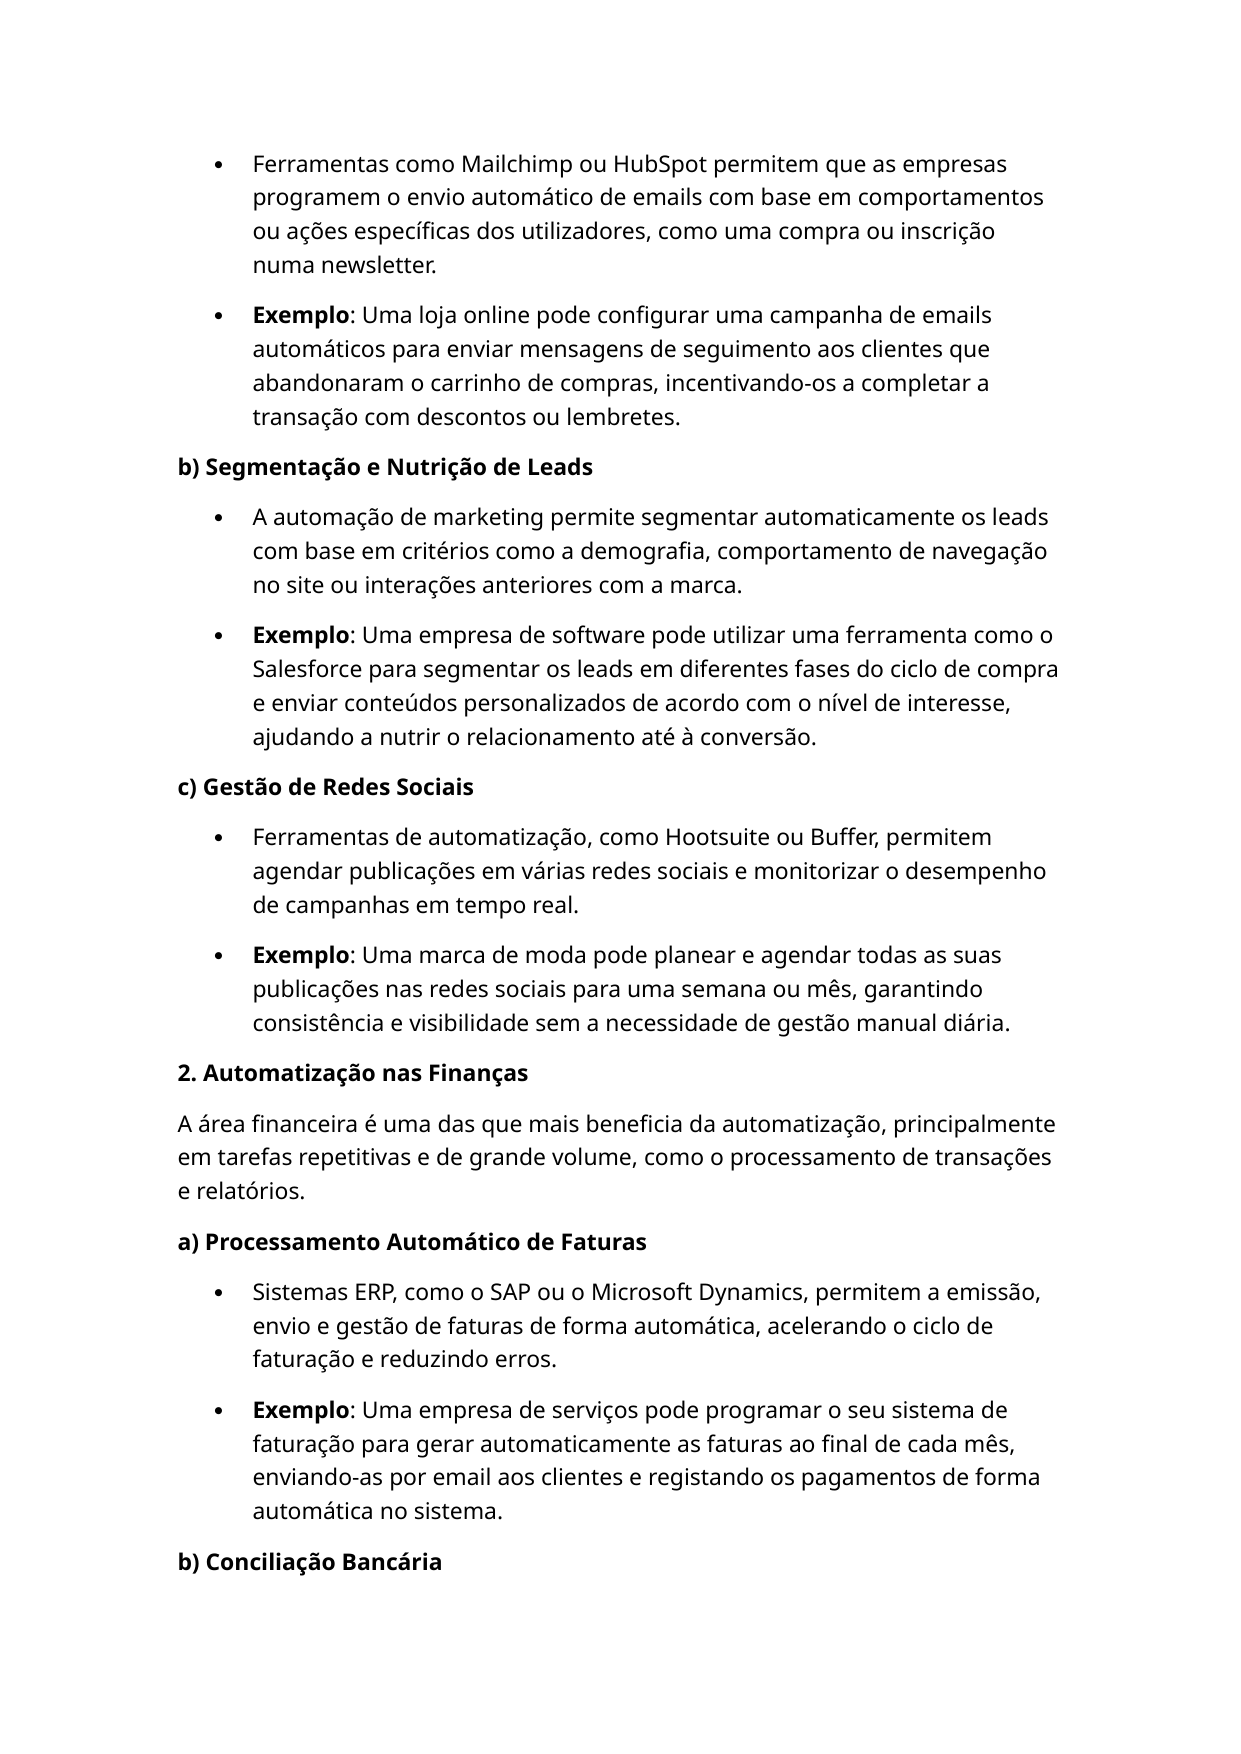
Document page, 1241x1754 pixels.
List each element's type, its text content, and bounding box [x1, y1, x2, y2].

list Ferramentas de automatização, como Hootsuite ou Buffer, permitem agendar publicações em várias redes sociais e monitorizar o desempenho de campanhas em tempo real. [215, 821, 1063, 920]
list Sistemas ERP, como o SAP ou o Microsoft Dynamics, permitem a emissão, envio e gestão de faturas de forma automática, acelerando o ciclo de faturação e reduzindo erros. [215, 1276, 1063, 1375]
text A área financeira é uma das que mais beneficia da automatização, principalmente em tarefas repetitivas e de grande volume, como o processamento de transações e relatórios. [177, 1108, 1063, 1206]
list A automação de marketing permite segmentar automaticamente os leads com base em critérios como a demografia, comportamento de navegação no site ou interações anteriores com a marca. [215, 501, 1063, 600]
text b) Segmentação e Nutrição de Leads [177, 451, 1063, 482]
text 2. Automatização nas Finanças [177, 1057, 1063, 1088]
list Exemplo: Uma empresa de software pode utilizar uma ferramenta como o Salesforce para segmentar os leads em diferentes fases do ciclo de compra e enviar conteúdos personalizados de acordo com o nível de interesse, ajudando a nutrir o relacionamento até à conversão. [215, 619, 1063, 752]
text b) Conciliação Bancária [177, 1546, 1063, 1577]
list Exemplo: Uma loja online pode configurar uma campanha de emails automáticos para enviar mensagens de seguimento aos clientes que abandonaram o carrinho de compras, incentivando-os a completar a transação com descontos ou lembretes. [215, 299, 1063, 432]
list Exemplo: Uma marca de moda pode planear e agendar todas as suas publicações nas redes sociais para uma semana ou mês, garantindo consistência e visibilidade sem a necessidade de gestão manual diária. [215, 939, 1063, 1038]
text a) Processamento Automático de Faturas [177, 1226, 1063, 1257]
text c) Gestão de Redes Sociais [177, 771, 1063, 802]
list Exemplo: Uma empresa de serviços pode programar o seu sistema de faturação para gerar automaticamente as faturas ao final de cada mês, enviando-as por email aos clientes e registando os pagamentos de forma automática no sistema. [215, 1394, 1063, 1526]
list Ferramentas como Mailchimp ou HubSpot permitem que as empresas programem o envio automático de emails com base em comportamentos ou ações específicas dos utilizadores, como uma compra ou inscrição numa newsletter. [215, 148, 1063, 280]
